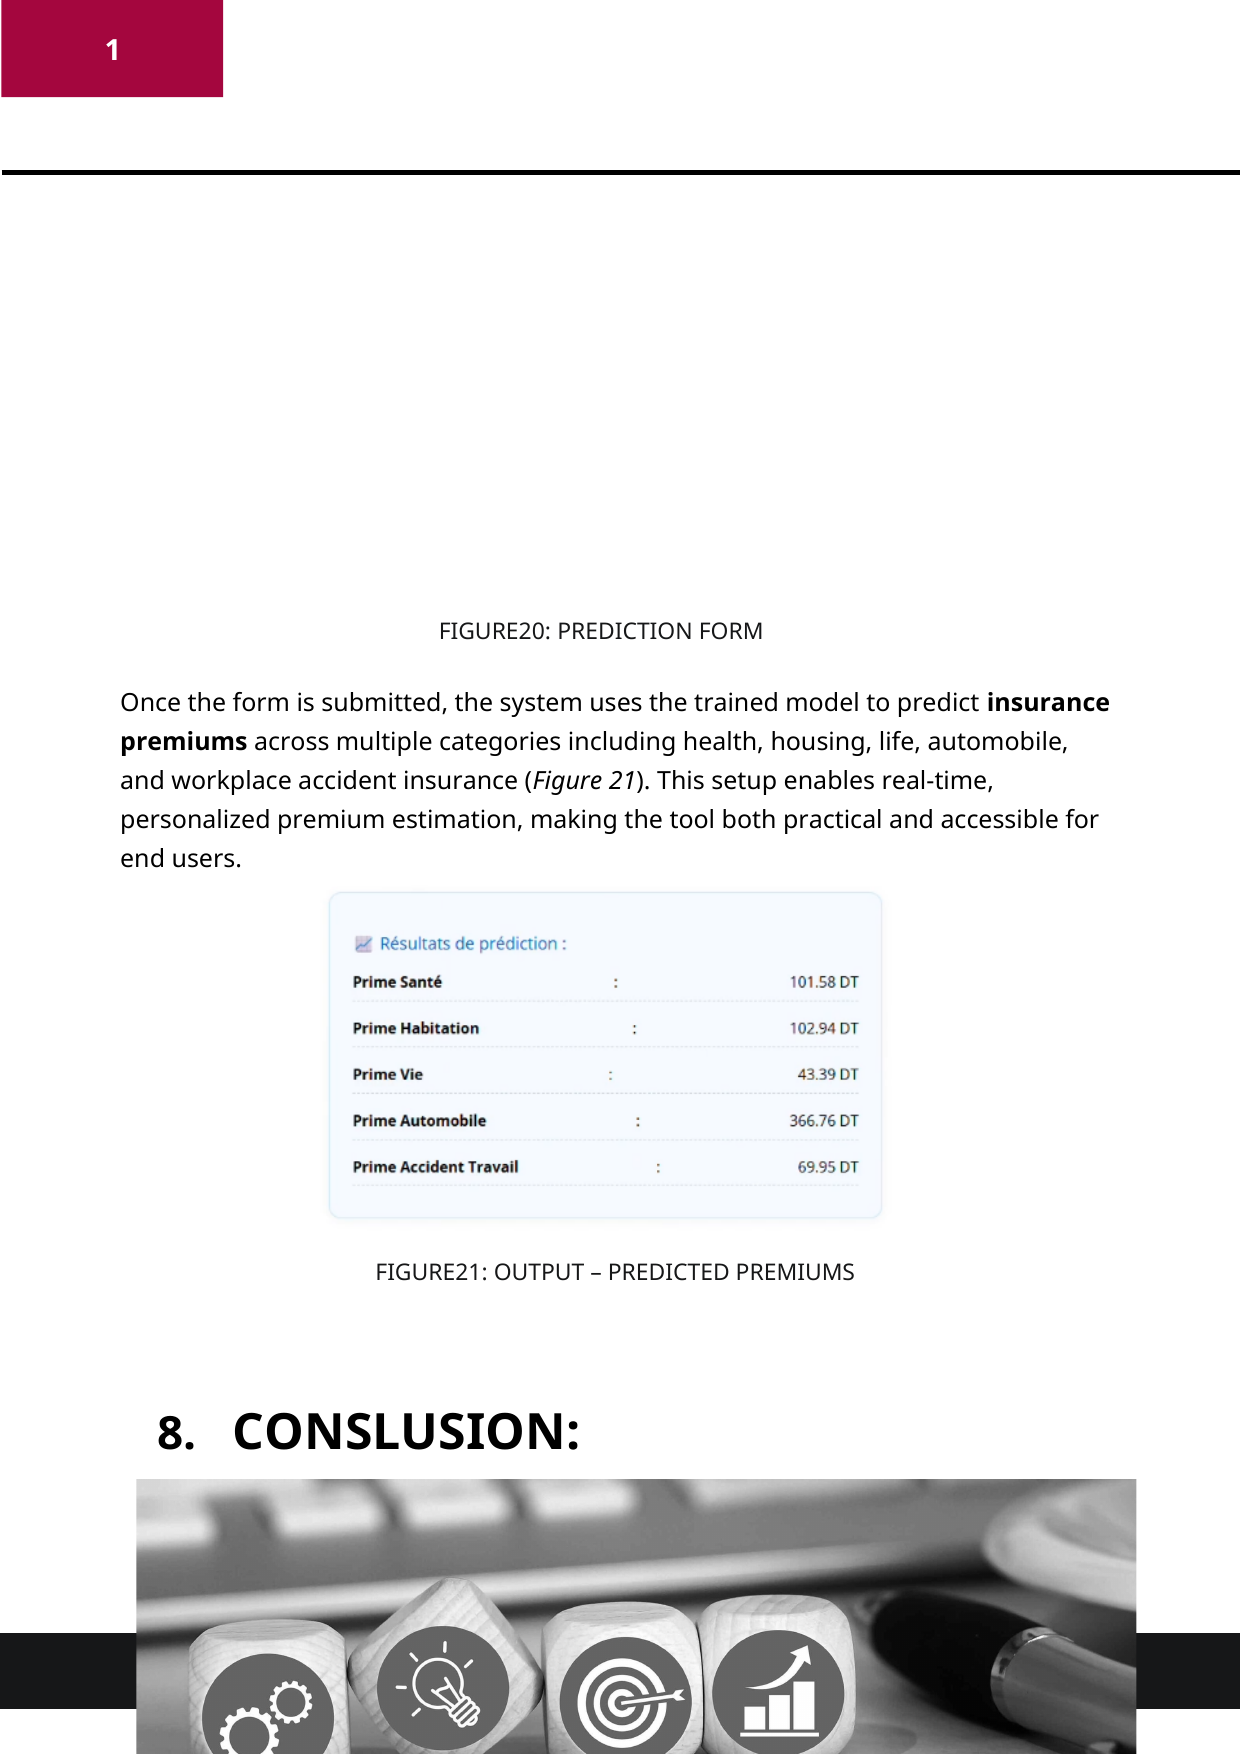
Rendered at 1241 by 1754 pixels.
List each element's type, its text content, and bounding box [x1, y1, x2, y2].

picture [316, 880, 924, 1247]
text Once the form is submitted, the system uses the trained model to predict insurance premiums across multiple categories including health, housing, life, automobile, and workplace accident insurance (Figure 21). This setup enables real-time, personalized premium estimation, making the tool both practical and accessible for end users. [120, 684, 1120, 875]
picture [136, 1479, 1137, 1754]
subtitle CONSLUSION: [157, 1396, 1120, 1464]
